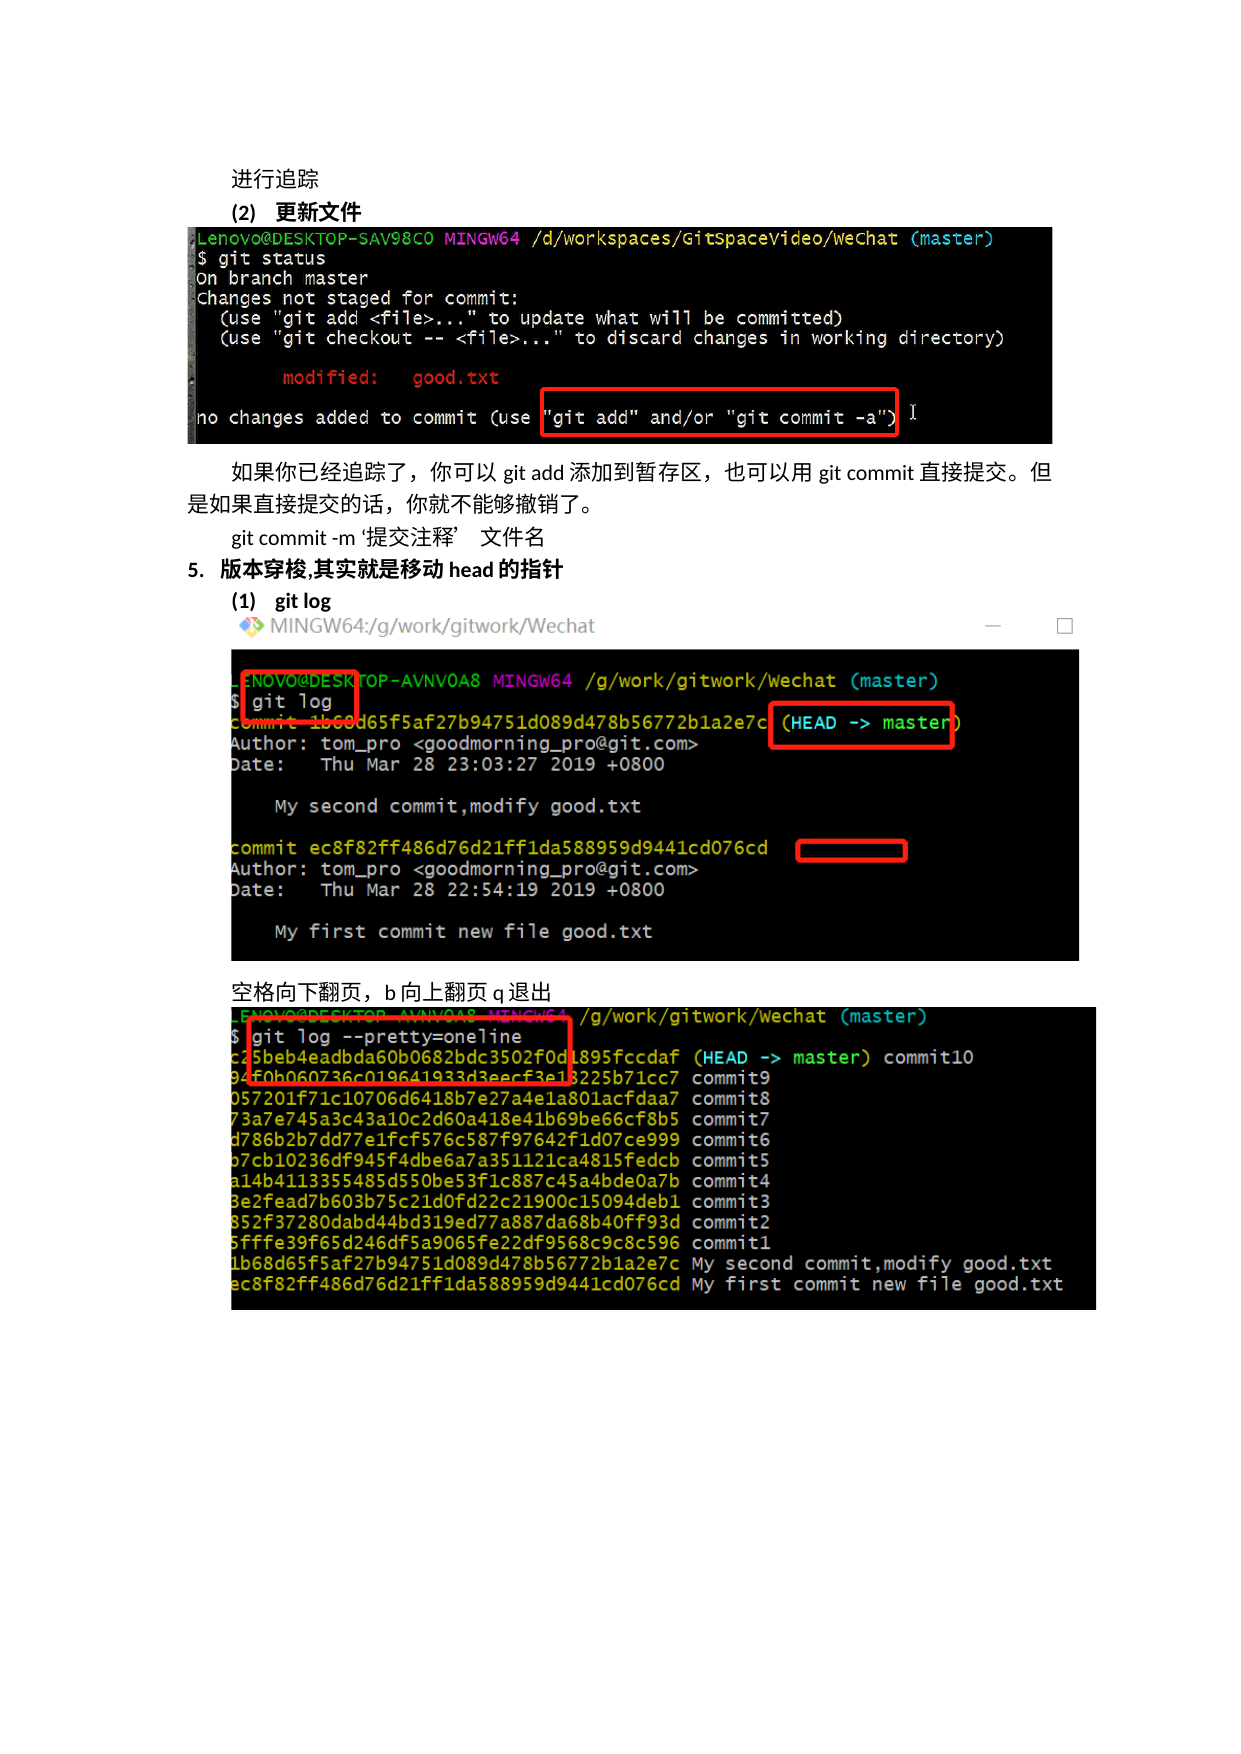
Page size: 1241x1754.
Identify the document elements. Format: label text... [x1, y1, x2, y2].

list git commit -m ‘提交注释’ 文件名 [187, 519, 1053, 552]
list 版本穿梭,其实就是移动head的指针 [187, 552, 1053, 584]
list 对要增加的文件进行追踪 [231, 162, 1053, 194]
list 空格向下翻页，b向上翻页 q退出 [231, 974, 1053, 1007]
picture [231, 1007, 1097, 1310]
list git log [231, 584, 1053, 617]
picture [231, 617, 1080, 961]
list 更新文件 [231, 194, 1053, 227]
picture [187, 227, 1053, 444]
list 如果你已经追踪了，你可以git add添加到暂存区，也可以用git commit直接提交。但是如果直接提交的话，你就不能够撤销了。 [187, 454, 1053, 519]
